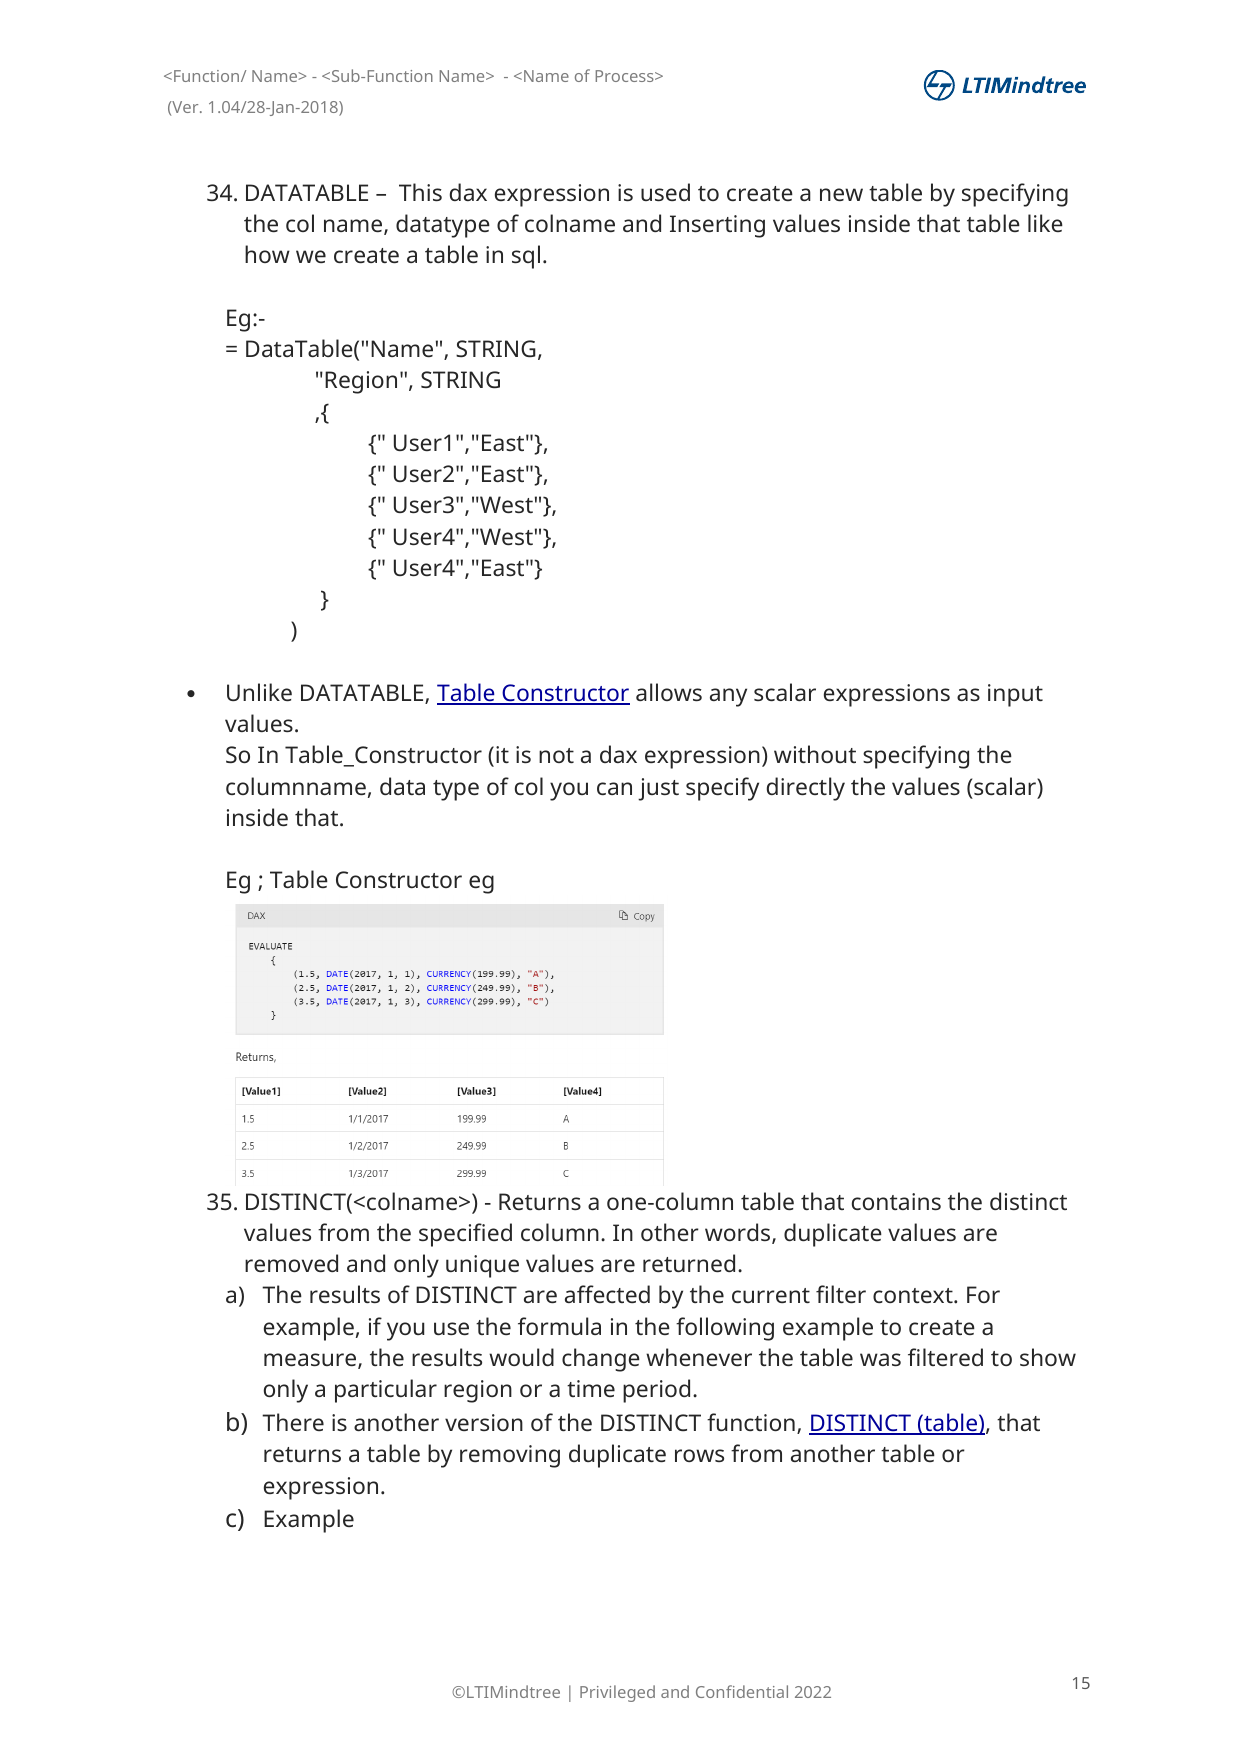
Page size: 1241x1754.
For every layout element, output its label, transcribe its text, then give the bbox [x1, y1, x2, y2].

list Unlike DATATABLE, Table Constructor allows any scalar expressions as input values. [187, 677, 1090, 739]
list DATATABLE – This dax expression is used to create a new table by specifying the col name, datatype of colname and Inserting values inside that table like how we create a table in sql. [206, 177, 1090, 270]
list {" User3","West"}, [225, 489, 1090, 520]
picture [225, 895, 668, 1186]
list ) [225, 614, 1090, 645]
list DISTINCT(<colname>) - Returns a one-column table that contains the distinct values from the specified column. In other words, duplicate values are removed and only unique values are returned. [206, 1186, 1090, 1279]
list The results of DISTINCT are affected by the current filter context. For example, if you use the formula in the following example to create a measure, the results would change whenever the table was filtered to show only a particular region or a time period. [225, 1279, 1090, 1404]
list ,{ [225, 395, 1090, 427]
list Example [225, 1501, 1090, 1535]
list Eg:- [225, 302, 1090, 333]
list } [225, 583, 1090, 614]
list {" User2","East"}, [225, 458, 1090, 489]
list There is another version of the DISTINCT function, DISTINCT (table), that returns a table by removing duplicate rows from another table or expression. [225, 1404, 1090, 1501]
list {" User4","West"}, [225, 520, 1090, 552]
list {" User4","East"} [225, 552, 1090, 583]
list "Region", STRING [225, 364, 1090, 395]
list {" User1","East"}, [225, 427, 1090, 458]
list So In Table_Constructor (it is not a dax expression) without specifying the columnname, data type of col you can just specify directly the values (scalar) inside that. [225, 739, 1090, 833]
list = DataTable("Name", STRING, [225, 333, 1090, 364]
list Eg ; Table Constructor eg [225, 864, 1090, 895]
